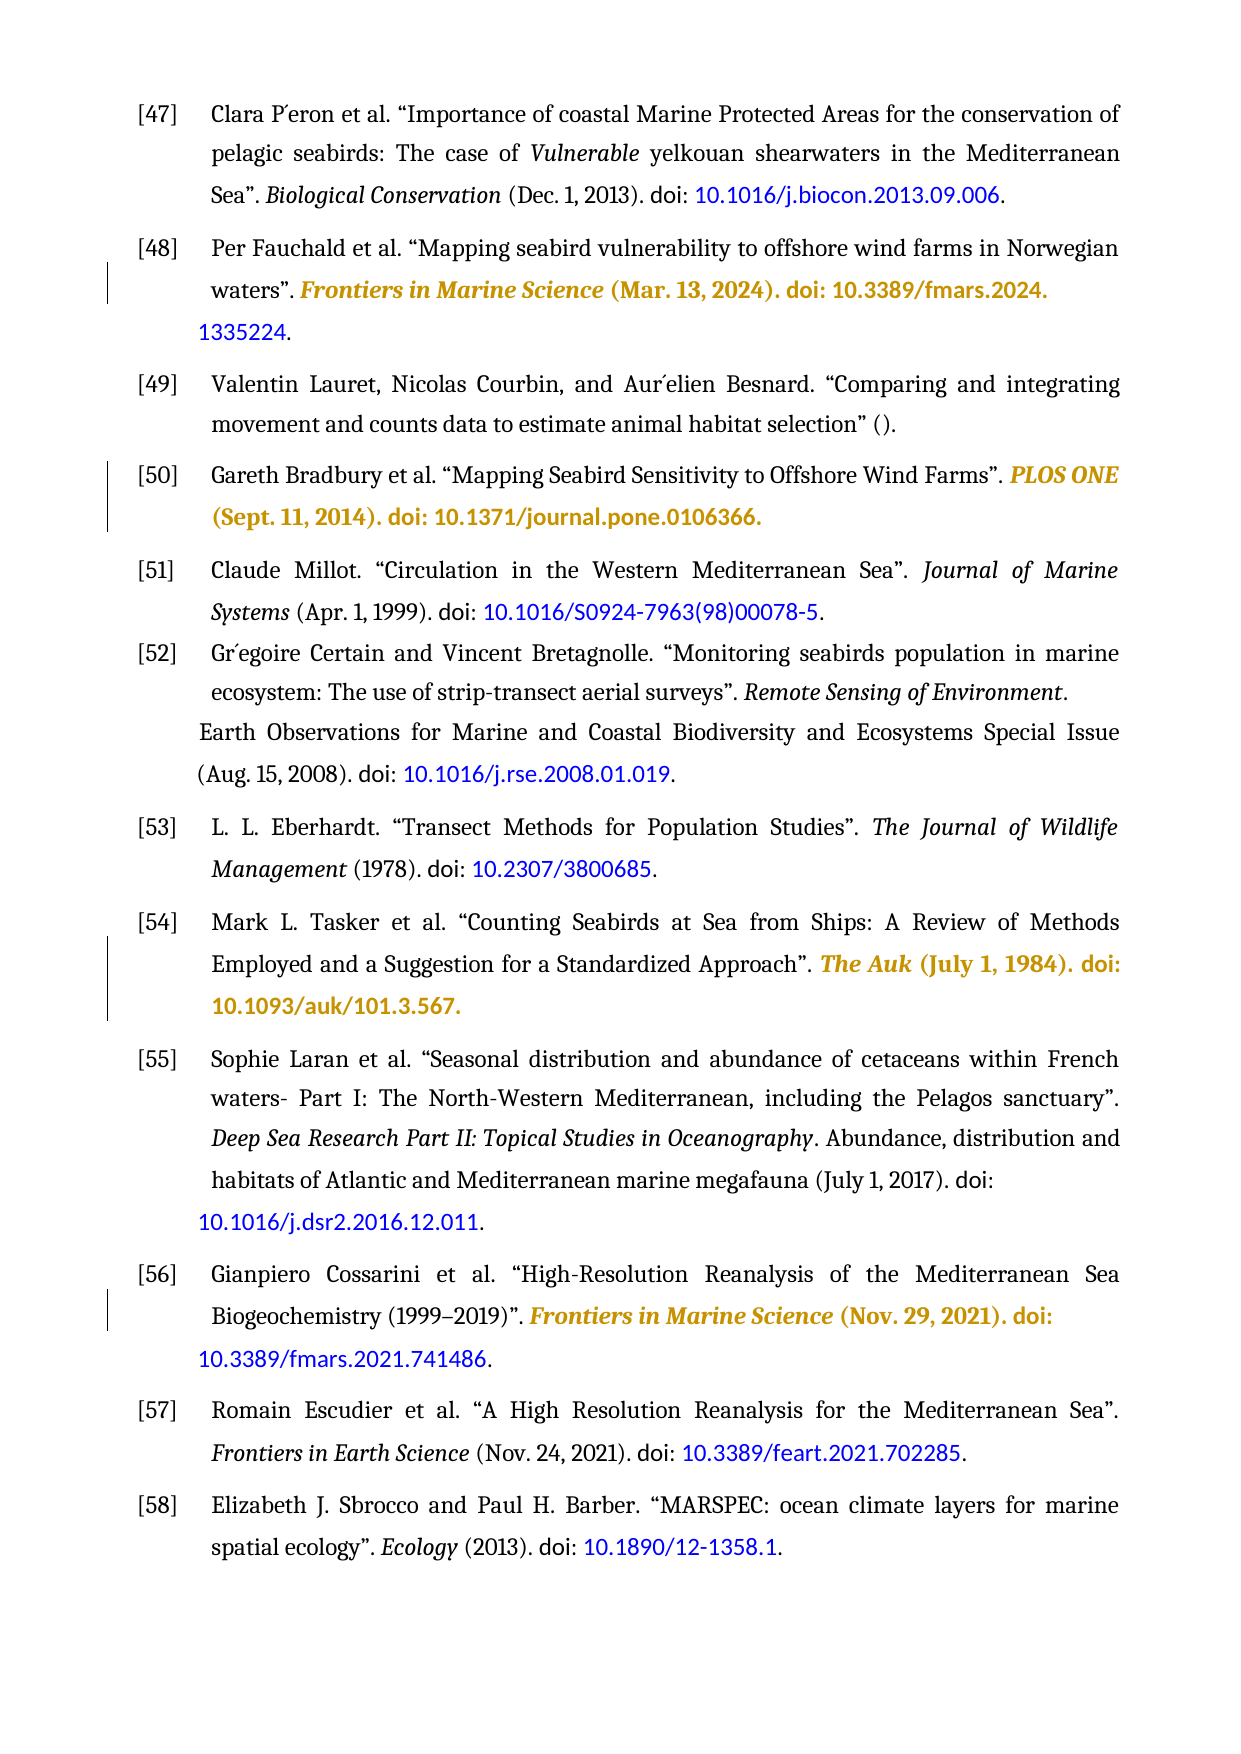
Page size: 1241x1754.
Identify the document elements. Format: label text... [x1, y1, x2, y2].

list Mark L. Tasker et al. “Counting Seabirds at Sea from Ships: A Review of Methods Employed and a Suggestion for a Standardized Approach”. The Auk (July 1, 1984). doi: 10.1093/auk/101.3.567. [137, 908, 1121, 1021]
text 10.3389/fmars.2021.741486. [197, 1343, 1126, 1373]
list Valentin Lauret, Nicolas Courbin, and Aur´elien Besnard. “Comparing and integrating movement and counts data to estimate animal habitat selection” (). [137, 370, 1121, 438]
list Gianpiero Cossarini et al. “High-Resolution Reanalysis of the Mediterranean Sea Biogeochemistry (1999–2019)”. Frontiers in Marine Science (Nov. 29, 2021). doi: [137, 1260, 1121, 1331]
text Earth Observations for Marine and Coastal Biodiversity and Ecosystems Special Issue (Aug. 15, 2008). doi: 10.1016/j.rse.2008.01.019. [196, 718, 1121, 789]
list Gr´egoire Certain and Vincent Bretagnolle. “Monitoring seabirds population in marine ecosystem: The use of strip-transect aerial surveys”. Remote Sensing of Environment. [137, 639, 1121, 707]
list Sophie Laran et al. “Seasonal distribution and abundance of cetaceans within French waters- Part I: The North-Western Mediterranean, including the Pelagos sanctuary”. Deep Sea Research Part II: Topical Studies in Oceanography. Abundance, distribution and habitats of Atlantic and Mediterranean marine megafauna (July 1, 2017). doi: [137, 1044, 1121, 1194]
list Gareth Bradbury et al. “Mapping Seabird Sensitivity to Offshore Wind Farms”. PLOS ONE (Sept. 11, 2014). doi: 10.1371/journal.pone.0106366. [137, 461, 1121, 532]
text 1335224. [197, 317, 1126, 347]
list Romain Escudier et al. “A High Resolution Reanalysis for the Mediterranean Sea”. Frontiers in Earth Science (Nov. 24, 2021). doi: 10.3389/feart.2021.702285. [137, 1396, 1121, 1467]
list Clara P´eron et al. “Importance of coastal Marine Protected Areas for the conservation of pelagic seabirds: The case of Vulnerable yelkouan shearwaters in the Mediterranean Sea”. Biological Conservation (Dec. 1, 2013). doi: 10.1016/j.biocon.2013.09.006. [137, 99, 1121, 210]
list Elizabeth J. Sbrocco and Paul H. Barber. “MARSPEC: ocean climate layers for marine spatial ecology”. Ecology (2013). doi: 10.1890/12-1358.1. [137, 1491, 1121, 1562]
list L. L. Eberhardt. “Transect Methods for Population Studies”. The Journal of Wildlife Management (1978). doi: 10.2307/3800685. [137, 813, 1121, 884]
list Per Fauchald et al. “Mapping seabird vulnerability to offshore wind farms in Norwegian waters”. Frontiers in Marine Science (Mar. 13, 2024). doi: 10.3389/fmars.2024. [137, 234, 1121, 304]
list Claude Millot. “Circulation in the Western Mediterranean Sea”. Journal of Marine Systems (Apr. 1, 1999). doi: 10.1016/S0924-7963(98)00078-5. [137, 556, 1121, 627]
text 10.1016/j.dsr2.2016.12.011. [197, 1207, 1126, 1237]
